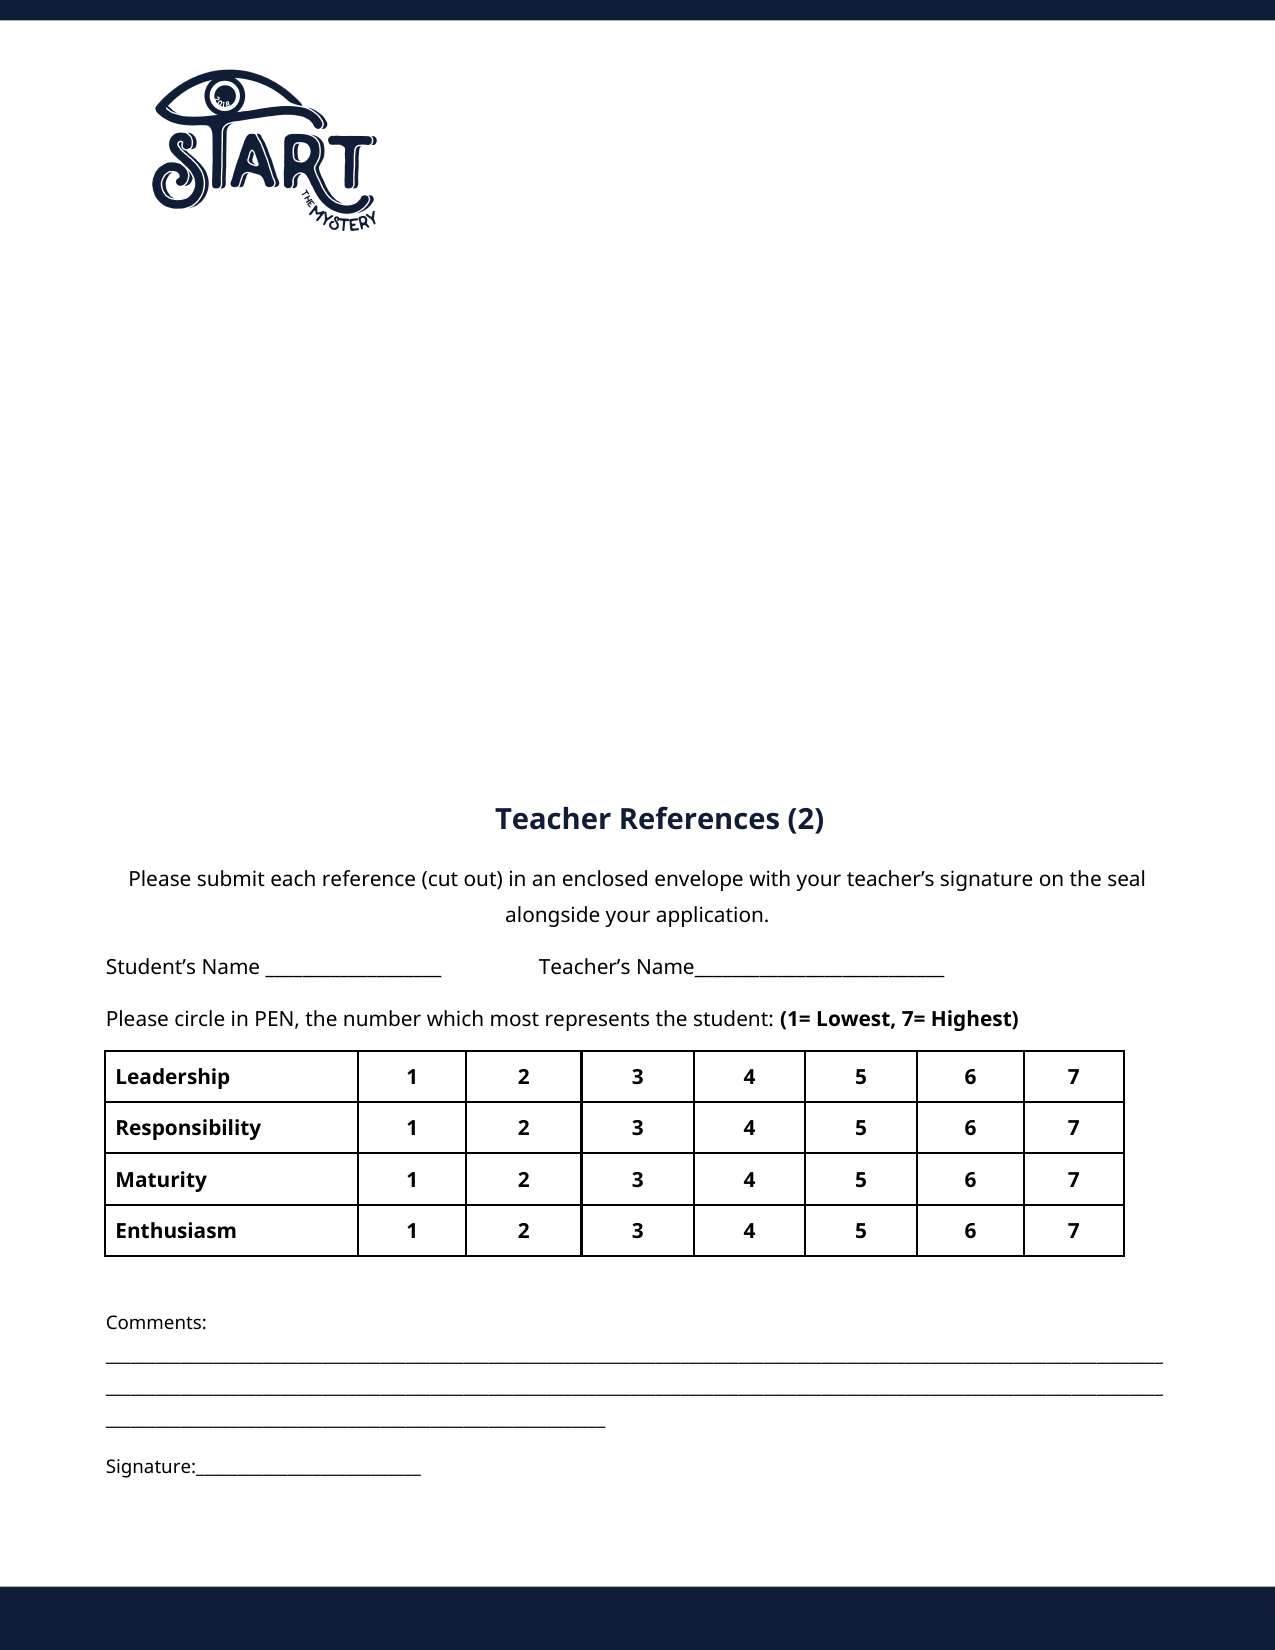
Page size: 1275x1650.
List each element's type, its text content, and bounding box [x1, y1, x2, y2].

table_cell 7 [1025, 1103, 1123, 1152]
table_cell 6 [918, 1206, 1023, 1255]
picture [150, 66, 379, 235]
table_cell 6 [918, 1103, 1023, 1152]
table_cell 3 [583, 1154, 693, 1203]
table_cell 3 [583, 1103, 693, 1152]
text Student’s Name ___________________ Teacher’s Name___________________________ [106, 952, 1169, 981]
table_header 3 [583, 1052, 693, 1101]
table_cell Maturity [106, 1154, 357, 1203]
table_header 1 [359, 1052, 465, 1101]
table_header 5 [806, 1052, 916, 1101]
table_cell 5 [806, 1154, 916, 1203]
table_cell 1 [359, 1206, 465, 1255]
text Comments: __________________________________________________________________________________________________________________________________________________________________________________________________________________________________________________________________________________________________________________________ [106, 1309, 1169, 1430]
text Teacher References (2) [150, 798, 1169, 838]
table_cell 2 [467, 1206, 580, 1255]
table_header 2 [467, 1052, 580, 1101]
table_cell 5 [806, 1103, 916, 1152]
table_cell 7 [1025, 1206, 1123, 1255]
table_cell 1 [359, 1103, 465, 1152]
table_cell Responsibility [106, 1103, 357, 1152]
table_cell 2 [467, 1154, 580, 1203]
table_cell 1 [359, 1154, 465, 1203]
table_header 7 [1025, 1052, 1123, 1101]
table_cell 4 [695, 1103, 804, 1152]
table_header 6 [918, 1052, 1023, 1101]
table_header Leadership [106, 1052, 357, 1101]
table_cell 7 [1025, 1154, 1123, 1203]
table_cell 4 [695, 1206, 804, 1255]
table_header 4 [695, 1052, 804, 1101]
table_cell 4 [695, 1154, 804, 1203]
table_cell Enthusiasm [106, 1206, 357, 1255]
text Please submit each reference (cut out) in an enclosed envelope with your teacher’s signature on the seal alongside your application. [106, 864, 1169, 928]
text Please circle in PEN, the number which most represents the student: (1= Lowest, 7= Highest) [106, 1004, 1169, 1033]
table_cell 6 [918, 1154, 1023, 1203]
table_cell 3 [583, 1206, 693, 1255]
text Signature:___________________________ [106, 1453, 1169, 1479]
table_cell 5 [806, 1206, 916, 1255]
table_cell 2 [467, 1103, 580, 1152]
